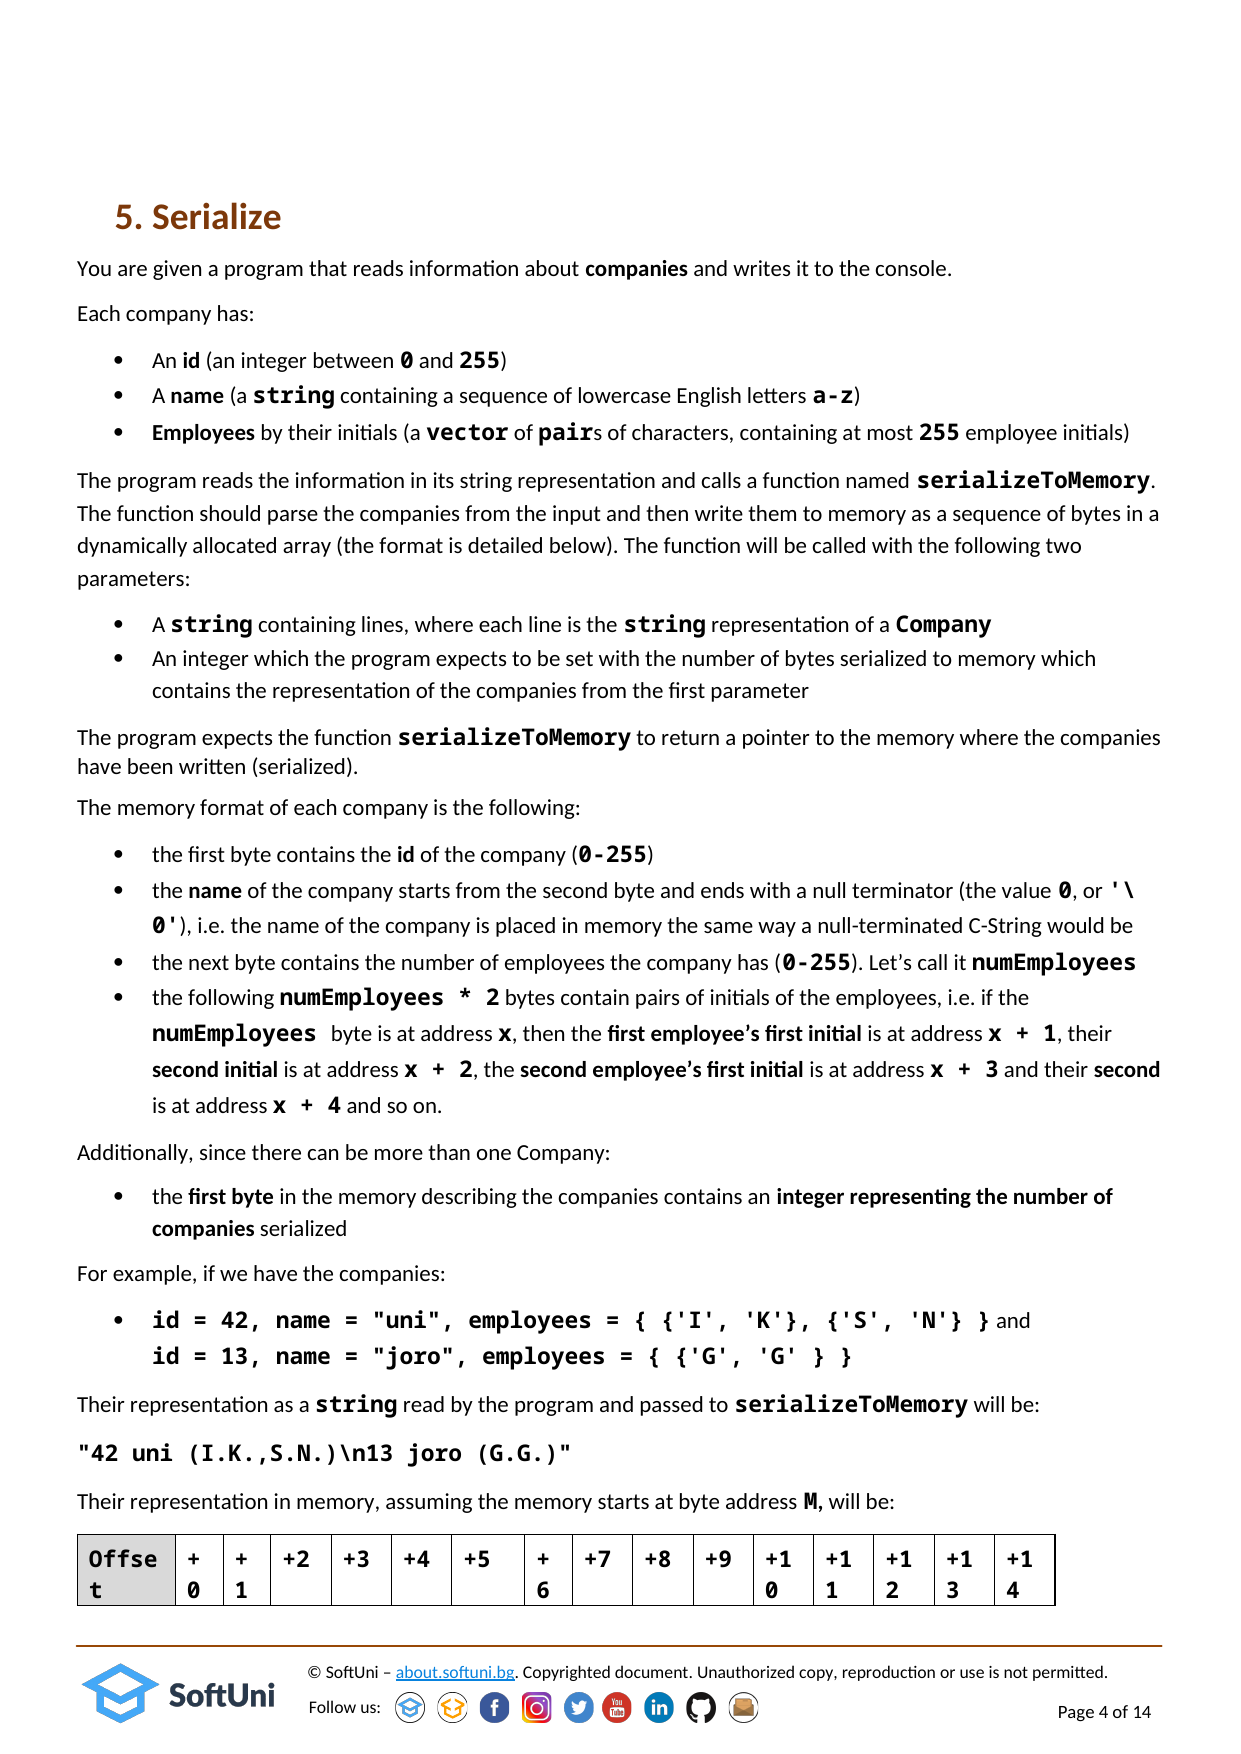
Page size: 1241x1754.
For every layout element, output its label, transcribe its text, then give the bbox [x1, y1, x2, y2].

table_header +1 [224, 1535, 270, 1605]
subtitle Serialize [114, 193, 1163, 239]
list A name (a string containing a sequence of lowercase English letters a-z) [114, 379, 1163, 411]
table_header +13 [935, 1535, 994, 1605]
table_header +14 [995, 1535, 1054, 1605]
picture [437, 1692, 468, 1723]
list An integer which the program expects to be set with the number of bytes serialized to memory which contains the representation of the companies from the first parameter [114, 644, 1163, 704]
text "42 uni (I.K.,S.N.)\n13 joro (G.G.)" [77, 1437, 1163, 1468]
picture [644, 1714, 653, 1723]
list Employees by their initials (a vector of pairs of characters, containing at most 255 employee initials) [114, 415, 1163, 447]
picture [75, 1658, 281, 1729]
list id = 42, name = "uni", employees = { {'I', 'K'}, {'S', 'N'} } and id = 13, name = "joro", employees = { {'G', 'G' } } [114, 1304, 1163, 1371]
picture [686, 1692, 716, 1723]
table_header +5 [452, 1535, 524, 1605]
picture [602, 1692, 632, 1723]
list An id (an integer between 0 and 255) [114, 343, 1163, 375]
list the following numEmployees * 2 bytes contain pairs of initials of the employees, i.e. if the numEmployees byte is at address x, then the first employee’s first initial is at address x + 1, their second initial is at address x + 2, the second employee’s first initial is at address x + 3 and their second is at address x + 4 and so on. [114, 981, 1163, 1120]
picture [479, 1692, 510, 1723]
text For example, if we have the companies: [77, 1259, 1163, 1287]
picture [665, 1714, 674, 1723]
list the first byte in the memory describing the companies contains an integer representing the number of companies serialized [114, 1182, 1163, 1242]
table_header +10 [754, 1535, 813, 1605]
picture [564, 1692, 594, 1723]
text You are given a program that reads information about companies and writes it to the console. [77, 254, 1163, 282]
text The program expects the function serializeToMemory to return a pointer to the memory where the companies have been written (serialized). [77, 721, 1163, 780]
text Their representation in memory, assuming the memory starts at byte address M, will be: [77, 1485, 1163, 1516]
table_header +7 [573, 1535, 632, 1605]
table_header +8 [633, 1535, 693, 1605]
table_header +12 [874, 1535, 934, 1605]
list the next byte contains the number of employees the company has (0-255). Let’s call it numEmployees [114, 945, 1163, 977]
table_header +2 [271, 1535, 331, 1605]
table_header +6 [525, 1535, 572, 1605]
picture [644, 1692, 653, 1701]
table_header Offset from start [78, 1535, 175, 1605]
picture [658, 1705, 667, 1714]
picture [665, 1692, 674, 1701]
picture [395, 1692, 425, 1723]
picture [728, 1692, 759, 1723]
text Additionally, since there can be more than one Company: [77, 1138, 1163, 1166]
list the name of the company starts from the second byte and ends with a null terminator (the value 0, or '\0'), i.e. the name of the company is placed in memory the same way a null-terminated C-String would be [114, 873, 1163, 941]
list the first byte contains the id of the company (0-255) [114, 838, 1163, 869]
table_header +0 [176, 1535, 223, 1605]
text Each company has: [77, 299, 1163, 327]
picture [522, 1692, 552, 1723]
text The memory format of each company is the following: [77, 793, 1163, 821]
text The program reads the information in its string representation and calls a function named serializeToMemory. The function should parse the companies from the input and then write them to memory as a sequence of bytes in a dynamically allocated array (the format is detailed below). The function will be called with the following two parameters: [77, 464, 1163, 592]
table_header +9 [694, 1535, 753, 1605]
table_header +3 [332, 1535, 391, 1605]
table_header +11 [814, 1535, 873, 1605]
text Their representation as a string read by the program and passed to serializeToMemory will be: [77, 1388, 1163, 1419]
table_header +4 [392, 1535, 451, 1605]
list A string containing lines, where each line is the string representation of a Company [114, 608, 1163, 639]
